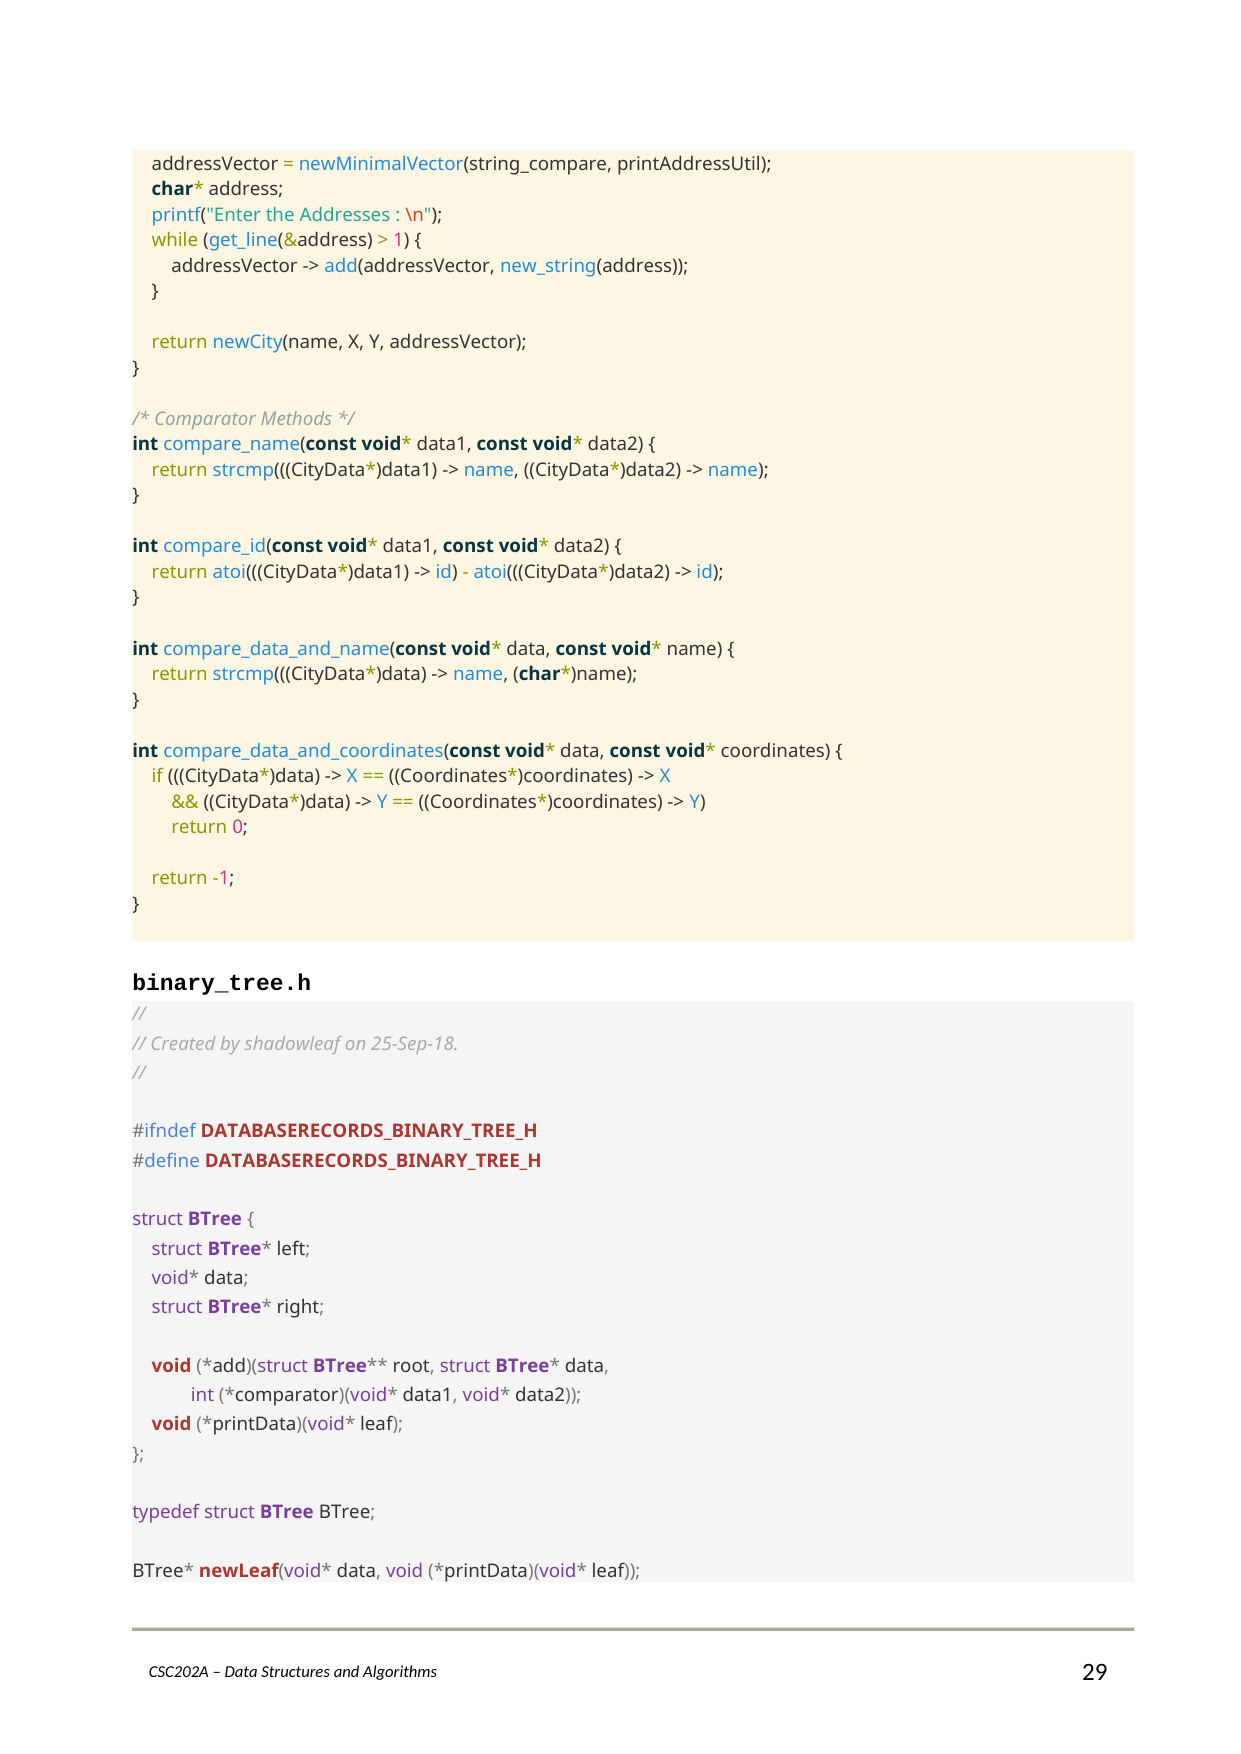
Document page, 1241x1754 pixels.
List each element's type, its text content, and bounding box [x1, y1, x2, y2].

text return strcmp(((CityData*)data) -> name, (char*)name); [132, 660, 1134, 686]
text void (*add)(struct BTree** root, struct BTree* data, [132, 1352, 1134, 1377]
text return strcmp(((CityData*)data1) -> name, ((CityData*)data2) -> name); [132, 456, 1134, 482]
text #define DATABASERECORDS_BINARY_TREE_H [132, 1147, 1134, 1173]
text struct BTree* right; [132, 1293, 1134, 1319]
text return atoi(((CityData*)data1) -> id) - atoi(((CityData*)data2) -> id); [132, 558, 1134, 584]
text BTree* newLeaf(void* data, void (*printData)(void* leaf)); [132, 1557, 1134, 1582]
text void (*printData)(void* leaf); [132, 1411, 1134, 1436]
text && ((CityData*)data) -> Y == ((Coordinates*)coordinates) -> Y) [132, 788, 1134, 813]
text // [132, 1001, 1134, 1026]
text addressVector -> add(addressVector, new_string(address)); [132, 252, 1134, 278]
text #ifndef DATABASERECORDS_BINARY_TREE_H [132, 1118, 1134, 1143]
text while (get_line(&address) > 1) { [132, 227, 1134, 252]
text } [132, 354, 1134, 380]
text /* Comparator Methods */ [132, 405, 1134, 431]
text char* address; [132, 176, 1134, 201]
text } [132, 584, 1134, 609]
text return newCity(name, X, Y, addressVector); [132, 329, 1134, 354]
text return -1; [132, 864, 1134, 890]
text // [132, 1059, 1134, 1085]
text int compare_data_and_name(const void* data, const void* name) { [132, 635, 1134, 660]
text int compare_data_and_coordinates(const void* data, const void* coordinates) { [132, 737, 1134, 762]
text binary_tree.h [132, 971, 1134, 997]
text addressVector = newMinimalVector(string_compare, printAddressUtil); [132, 150, 1134, 176]
text printf("Enter the Addresses : \n"); [132, 201, 1134, 227]
text typedef struct BTree BTree; [132, 1498, 1134, 1524]
text int (*comparator)(void* data1, void* data2)); [132, 1381, 1134, 1407]
text }; [132, 1440, 1134, 1465]
text if (((CityData*)data) -> X == ((Coordinates*)coordinates) -> X [132, 762, 1134, 788]
text int compare_id(const void* data1, const void* data2) { [132, 533, 1134, 558]
text struct BTree { [132, 1206, 1134, 1231]
text void* data; [132, 1264, 1134, 1290]
text struct BTree* left; [132, 1235, 1134, 1260]
text return 0; [132, 813, 1134, 839]
text } [132, 890, 1134, 916]
text } [132, 482, 1134, 507]
text // Created by shadowleaf on 25-Sep-18. [132, 1030, 1134, 1056]
text } [132, 278, 1134, 303]
text int compare_name(const void* data1, const void* data2) { [132, 431, 1134, 456]
text } [132, 686, 1134, 711]
